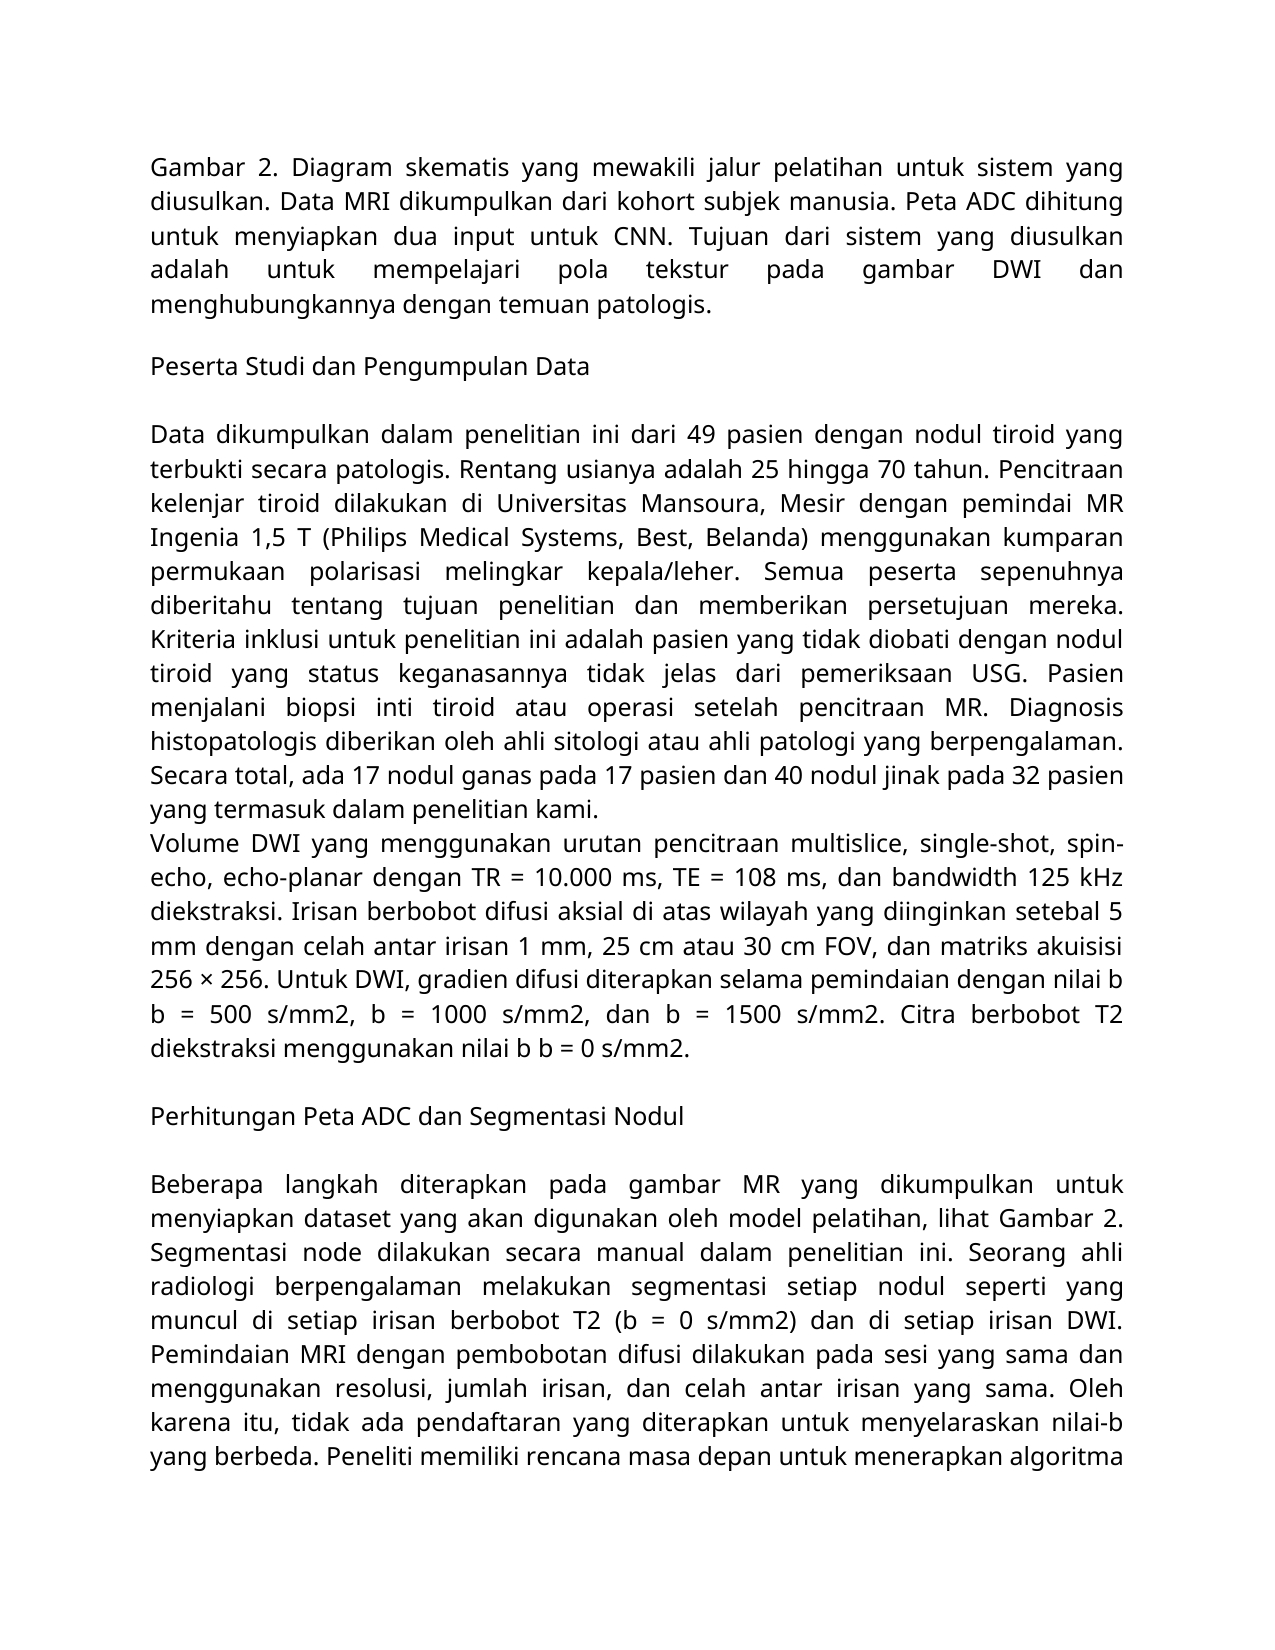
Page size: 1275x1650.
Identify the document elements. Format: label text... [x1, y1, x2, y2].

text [150, 1167, 1125, 1473]
text Peserta Studi dan Pengumpulan Data [150, 349, 1125, 383]
text Gambar 2. Diagram skematis yang mewakili jalur pelatihan untuk sistem yang diusulkan. Data MRI dikumpulkan dari kohort subjek manusia. Peta ADC dihitung untuk menyiapkan dua input untuk CNN. Tujuan dari sistem yang diusulkan adalah untuk mempelajari pola tekstur pada gambar DWI dan menghubungkannya dengan temuan patologis. [150, 150, 1125, 320]
text Perhitungan Peta ADC dan Segmentasi Nodul [150, 1098, 1125, 1132]
text Data dikumpulkan dalam penelitian ini dari 49 pasien dengan nodul tiroid yang terbukti secara patologis. Rentang usianya adalah 25 hingga 70 tahun. Pencitraan kelenjar tiroid dilakukan di Universitas Mansoura, Mesir dengan pemindai MR Ingenia 1,5 T (Philips Medical Systems, Best, Belanda) menggunakan kumparan permukaan polarisasi melingkar kepala/leher. Semua peserta sepenuhnya diberitahu tentang tujuan penelitian dan memberikan persetujuan mereka. Kriteria inklusi untuk penelitian ini adalah pasien yang tidak diobati dengan nodul tiroid yang status keganasannya tidak jelas dari pemeriksaan USG. Pasien menjalani biopsi inti tiroid atau operasi setelah pencitraan MR. Diagnosis histopatologis diberikan oleh ahli sitologi atau ahli patologi yang berpengalaman. Secara total, ada 17 nodul ganas pada 17 pasien dan 40 nodul jinak pada 32 pasien yang termasuk dalam penelitian kami. [150, 417, 1125, 826]
text Volume DWI yang menggunakan urutan pencitraan multislice, single-shot, spin-echo, echo-planar dengan TR = 10.000 ms, TE = 108 ms, dan bandwidth 125 kHz diekstraksi. Irisan berbobot difusi aksial di atas wilayah yang diinginkan setebal 5 mm dengan celah antar irisan 1 mm, 25 cm atau 30 cm FOV, dan matriks akuisisi 256 × 256. Untuk DWI, gradien difusi diterapkan selama pemindaian dengan nilai b b = 500 s/mm2, b = 1000 s/mm2, dan b = 1500 s/mm2. Citra berbobot T2 diekstraksi menggunakan nilai b b = 0 s/mm2. [150, 826, 1125, 1064]
